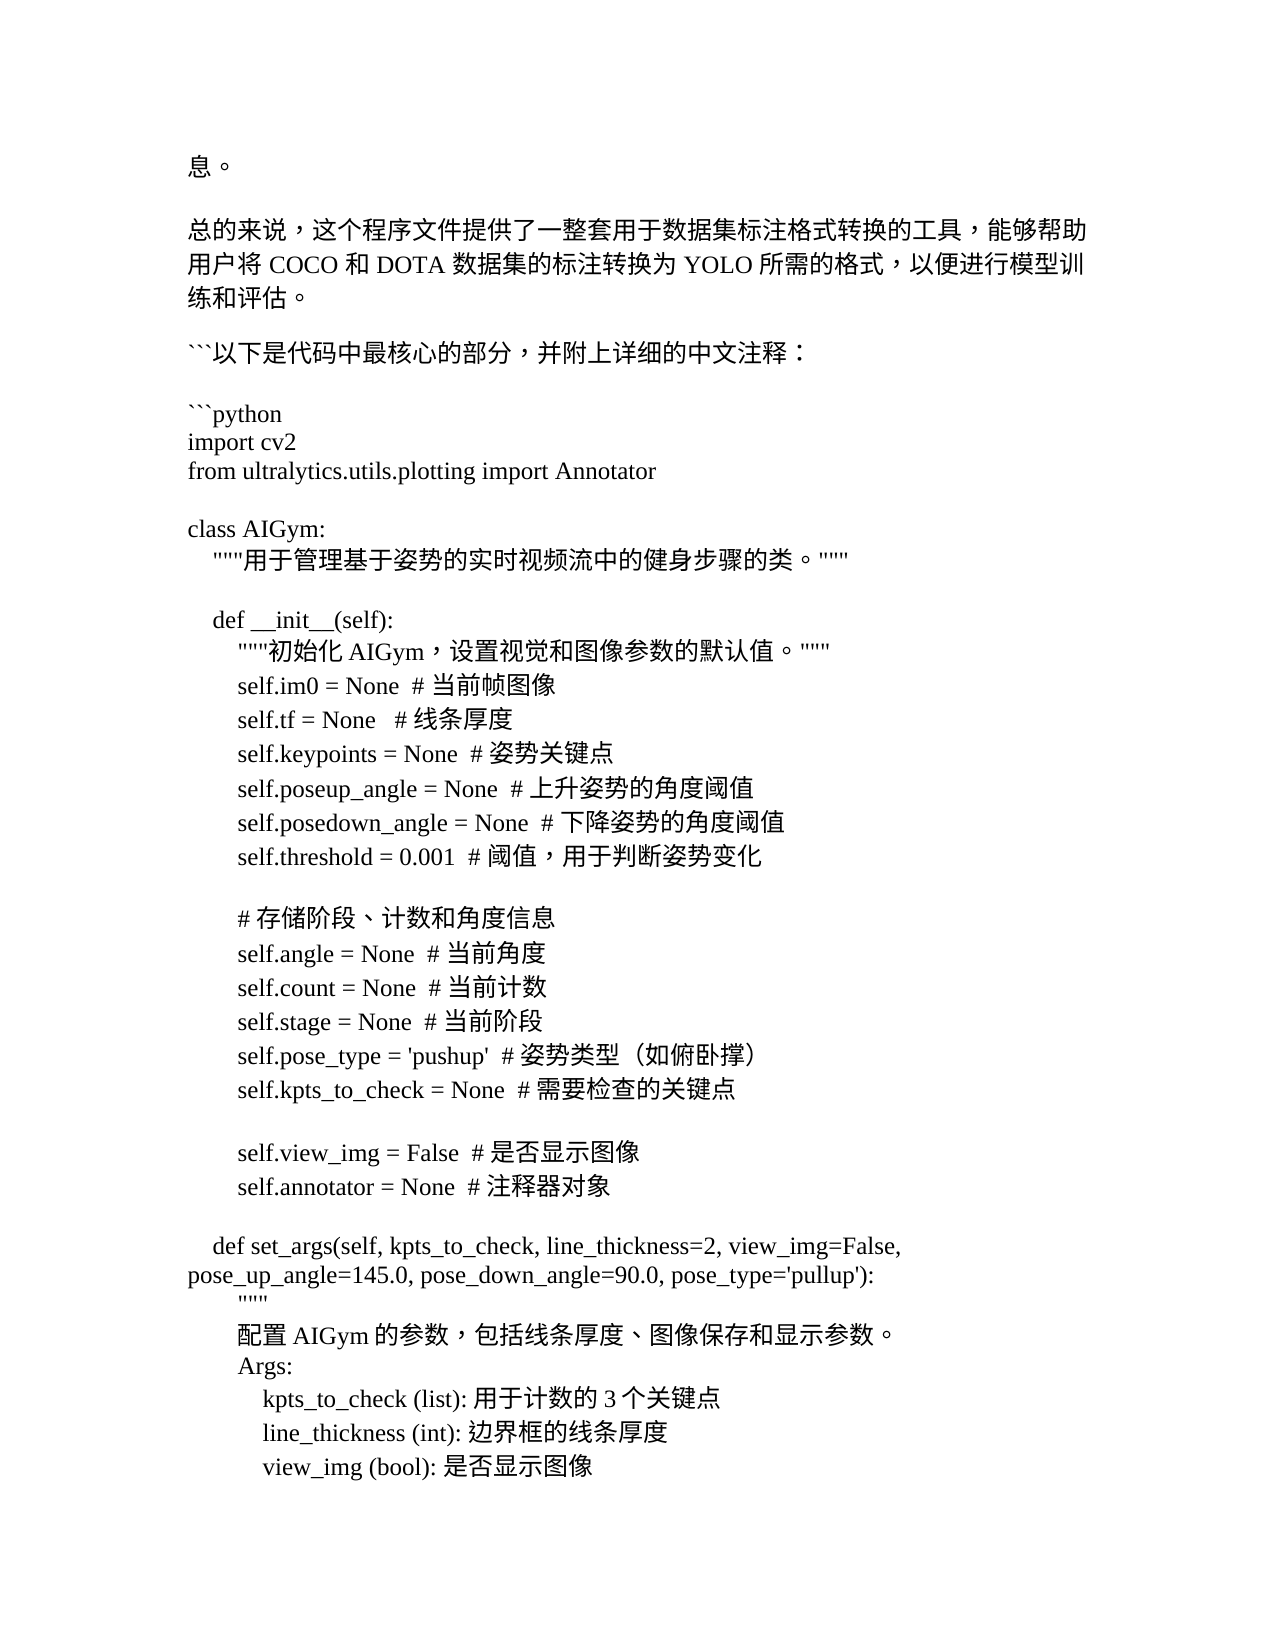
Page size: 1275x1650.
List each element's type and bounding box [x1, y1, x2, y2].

text [187, 336, 1087, 1482]
text [187, 150, 1087, 315]
